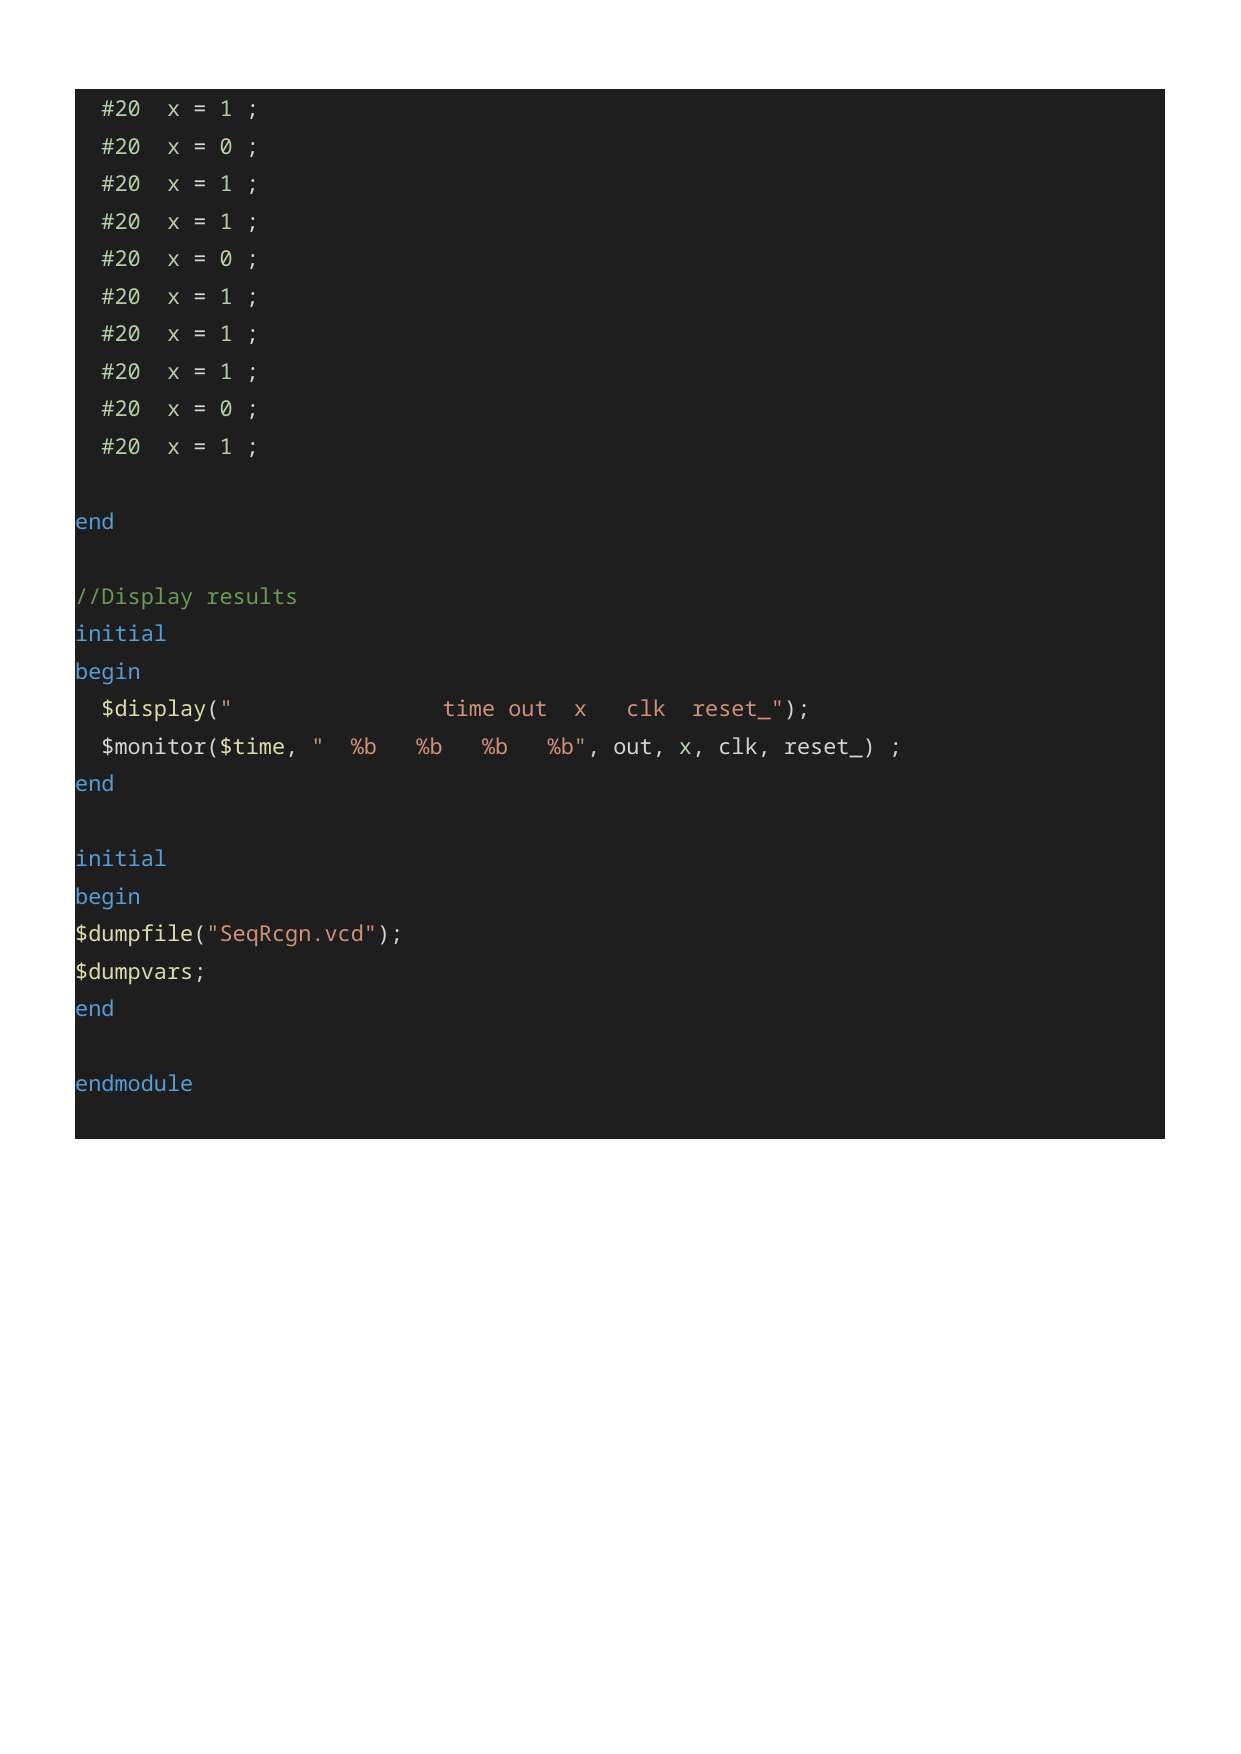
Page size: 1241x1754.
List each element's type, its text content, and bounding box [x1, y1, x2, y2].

text $monitor($time, " %b %b %b %b", out, x, clk, reset_) ; [75, 727, 1165, 764]
text begin [75, 652, 1165, 689]
text #20 x = 1 ; [75, 202, 1165, 239]
text end [75, 989, 1165, 1027]
text initial [75, 614, 1165, 652]
text $dumpfile("SeqRcgn.vcd"); [75, 914, 1165, 952]
text $dumpvars; [75, 952, 1165, 989]
text #20 x = 0 ; [75, 389, 1165, 427]
text #20 x = 1 ; [75, 164, 1165, 202]
text #20 x = 0 ; [75, 127, 1165, 164]
text initial [75, 839, 1165, 877]
text #20 x = 1 ; [75, 427, 1165, 464]
text end [75, 764, 1165, 802]
text endmodule [75, 1064, 1165, 1102]
text #20 x = 1 ; [75, 352, 1165, 389]
text #20 x = 0 ; [75, 239, 1165, 277]
text begin [75, 877, 1165, 914]
text #20 x = 1 ; [75, 277, 1165, 314]
text end [75, 502, 1165, 539]
text #20 x = 1 ; [75, 314, 1165, 352]
text #20 x = 1 ; [75, 89, 1165, 127]
text $display(" time out x clk reset_"); [75, 689, 1165, 727]
text //Display results [75, 577, 1165, 614]
